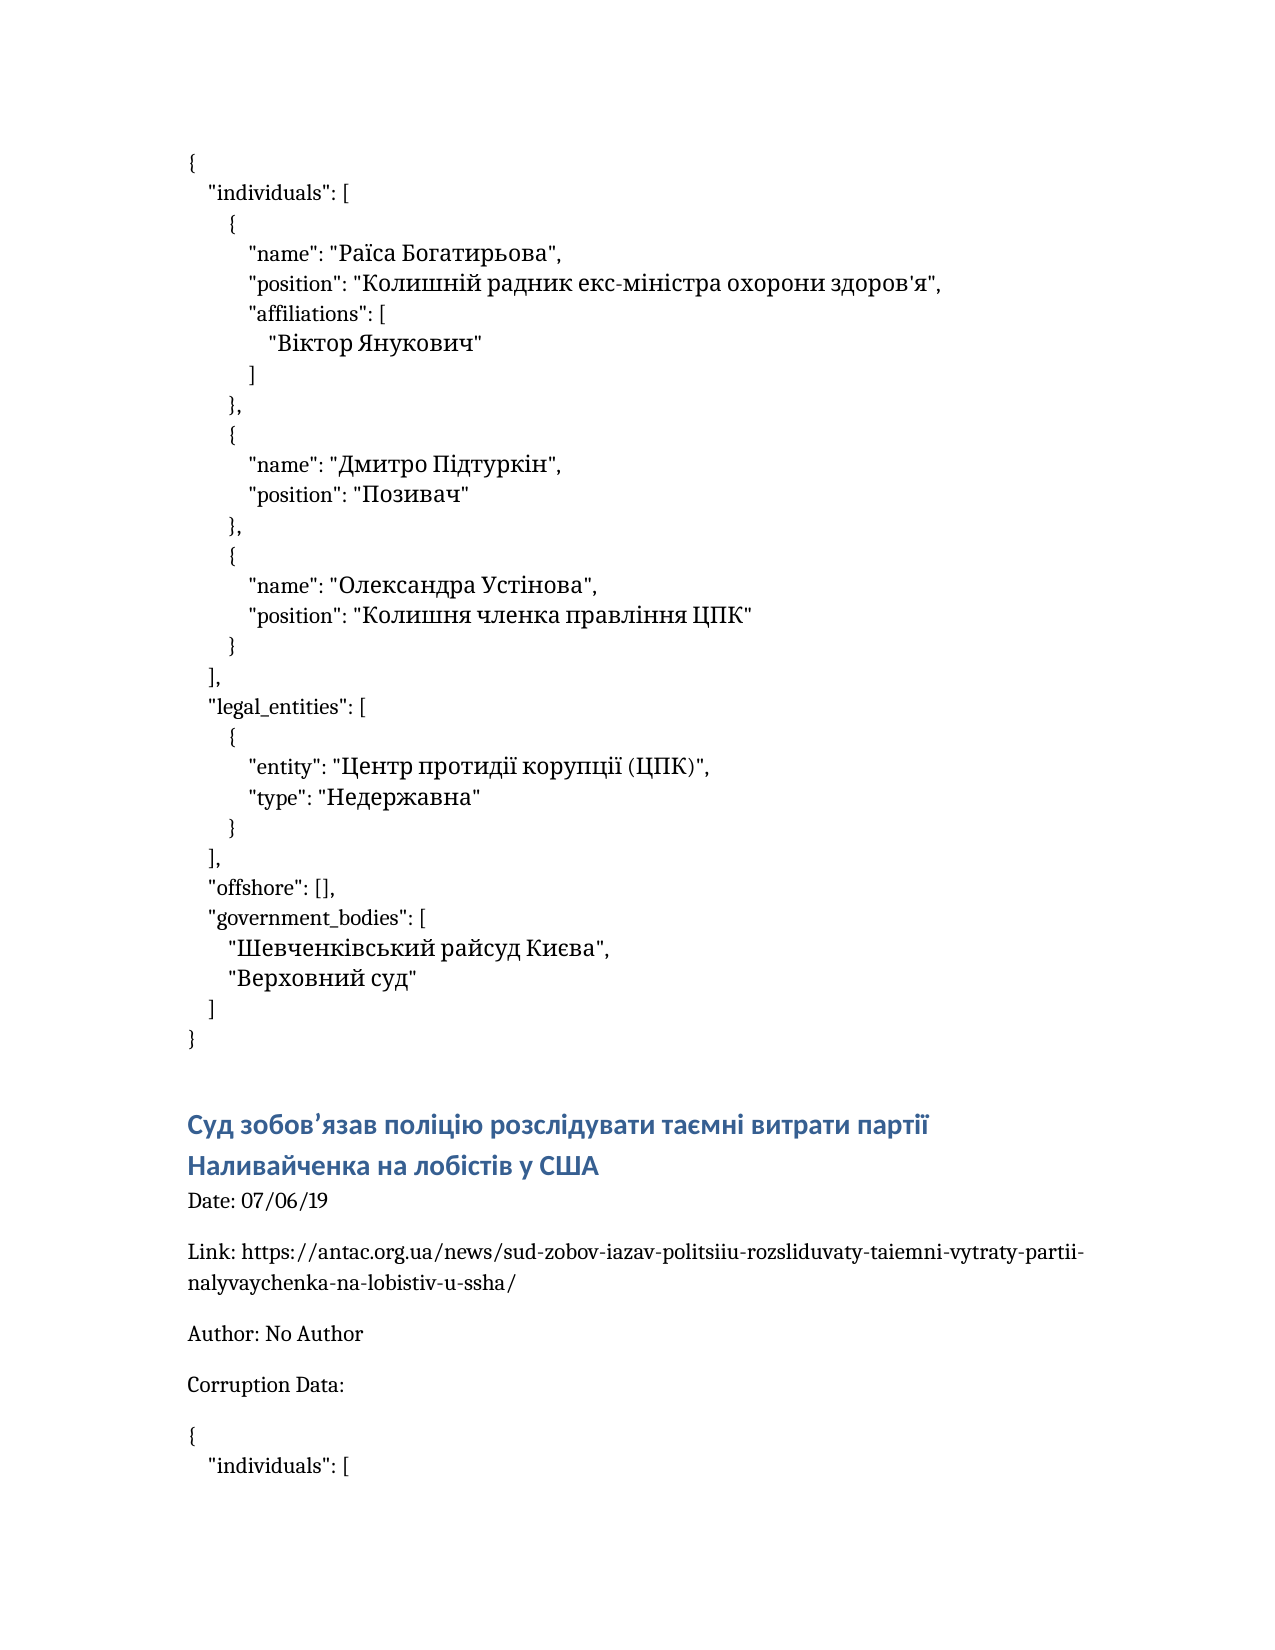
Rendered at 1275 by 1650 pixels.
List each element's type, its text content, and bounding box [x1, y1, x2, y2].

text Corruption Data: [187, 1371, 1087, 1398]
text Author: No Author [187, 1320, 1087, 1347]
text Link: https://antac.org.ua/news/sud-zobov-iazav-politsiiu-rozsliduvaty-taiemni-vytraty-partii-nalyvaychenka-na-lobistiv-u-ssha/ [187, 1239, 1087, 1296]
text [187, 1422, 1087, 1479]
text Date: 07/06/19 [187, 1188, 1087, 1214]
subtitle Суд зобов’язав поліцію розслідувати таємні витрати партії Наливайченка на лобістів у США [187, 1106, 1087, 1183]
text { "individuals": [ { "name": "Раїса Богатирьова", "position": "Колишній радник екс-міністра охорони здоров'я", "affiliations": [ "Віктор Янукович" ] }, { "name": "Дмитро Підтуркін", "position": "Позивач" }, { "name": "Олександра Устінова", "position": "Колишня членка правління ЦПК" } ], "legal_entities": [ { "entity": "Центр протидії корупції (ЦПК)", "type": "Недержавна" } ], "offshore": [], "government_bodies": [ "Шевченківський райсуд Києва", "Верховний суд" ] } [187, 150, 1087, 1052]
